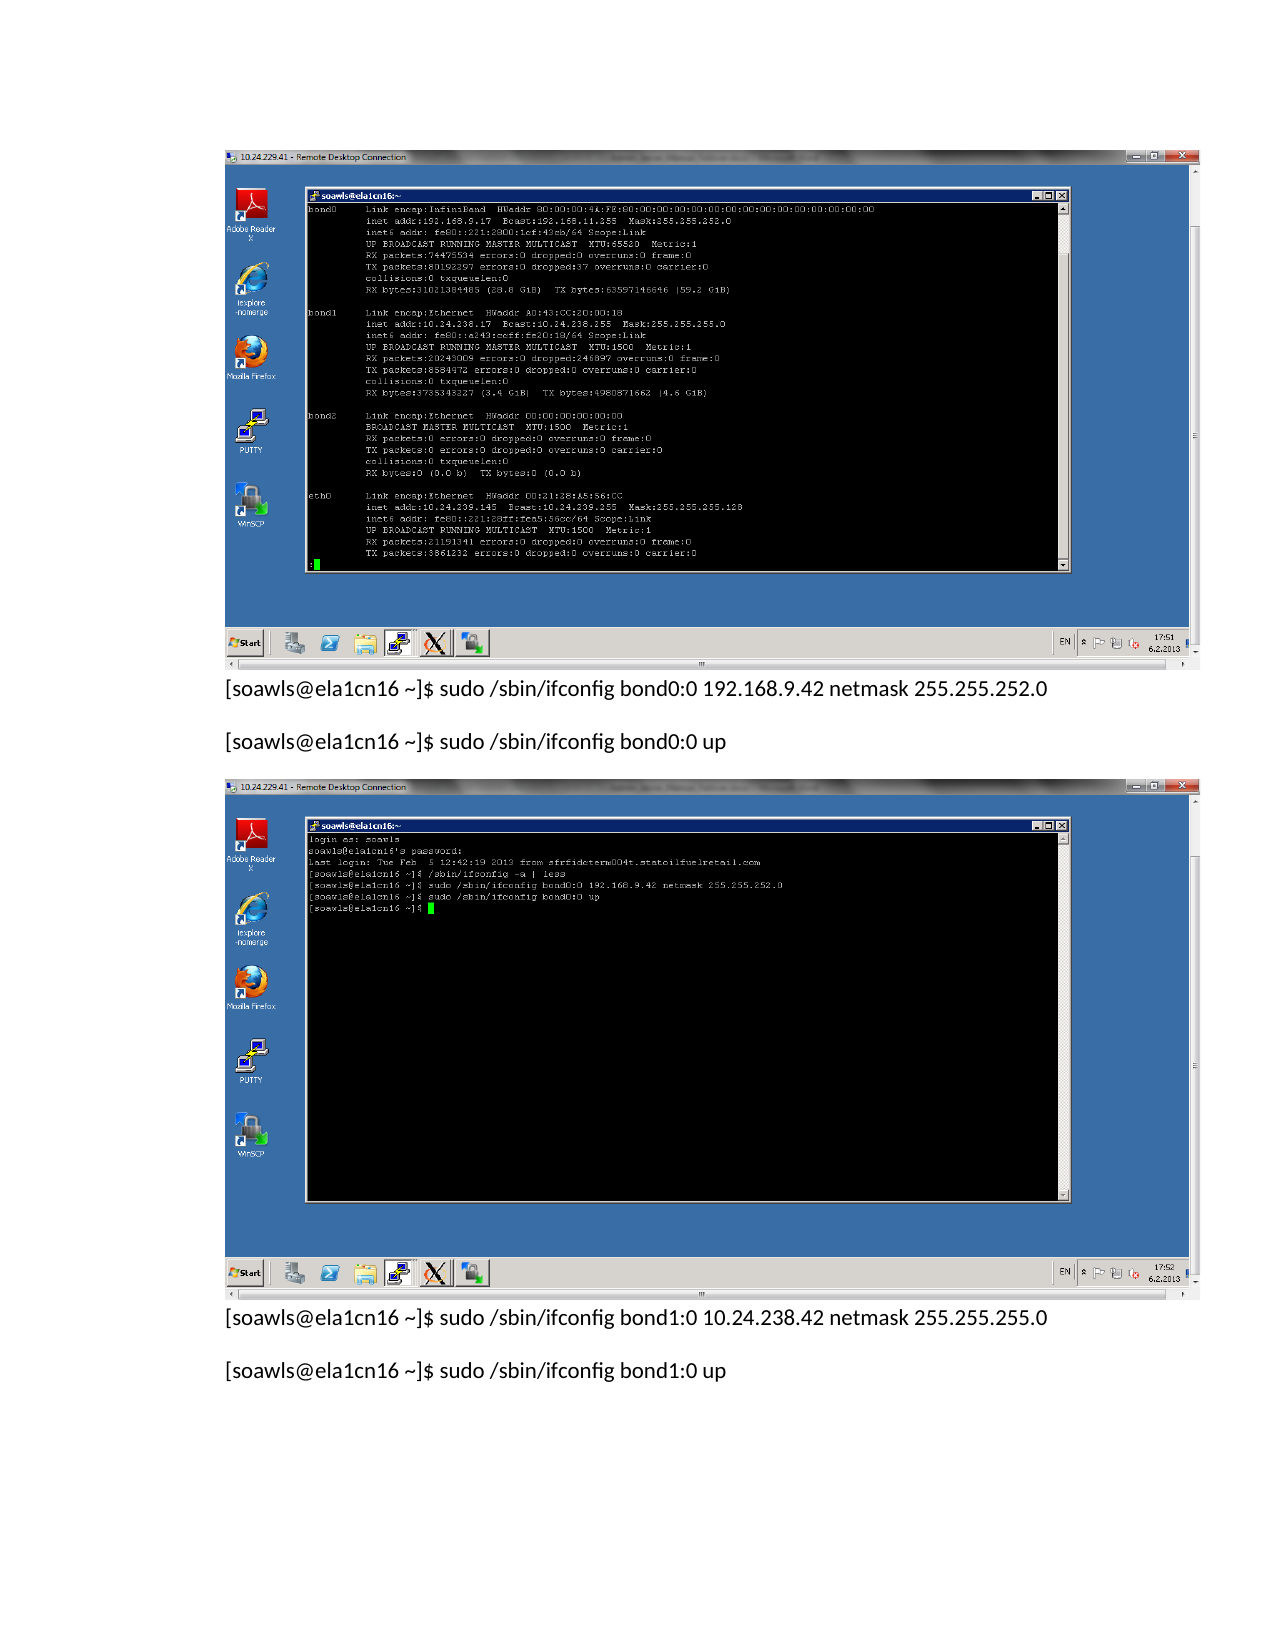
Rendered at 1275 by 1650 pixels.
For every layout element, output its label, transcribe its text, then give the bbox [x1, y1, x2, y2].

picture [225, 150, 1200, 670]
text [soawls@ela1cn16 ~]$ sudo /sbin/ifconfig bond0:0 192.168.9.42 netmask 255.255.252.0 [225, 670, 1125, 702]
picture [225, 779, 1200, 1300]
text [soawls@ela1cn16 ~]$ sudo /sbin/ifconfig bond0:0 up [225, 727, 1125, 755]
text [soawls@ela1cn16 ~]$ sudo /sbin/ifconfig bond1:0 up [225, 1357, 1125, 1384]
text [soawls@ela1cn16 ~]$ sudo /sbin/ifconfig bond1:0 10.24.238.42 netmask 255.255.255.0 [225, 1300, 1125, 1332]
